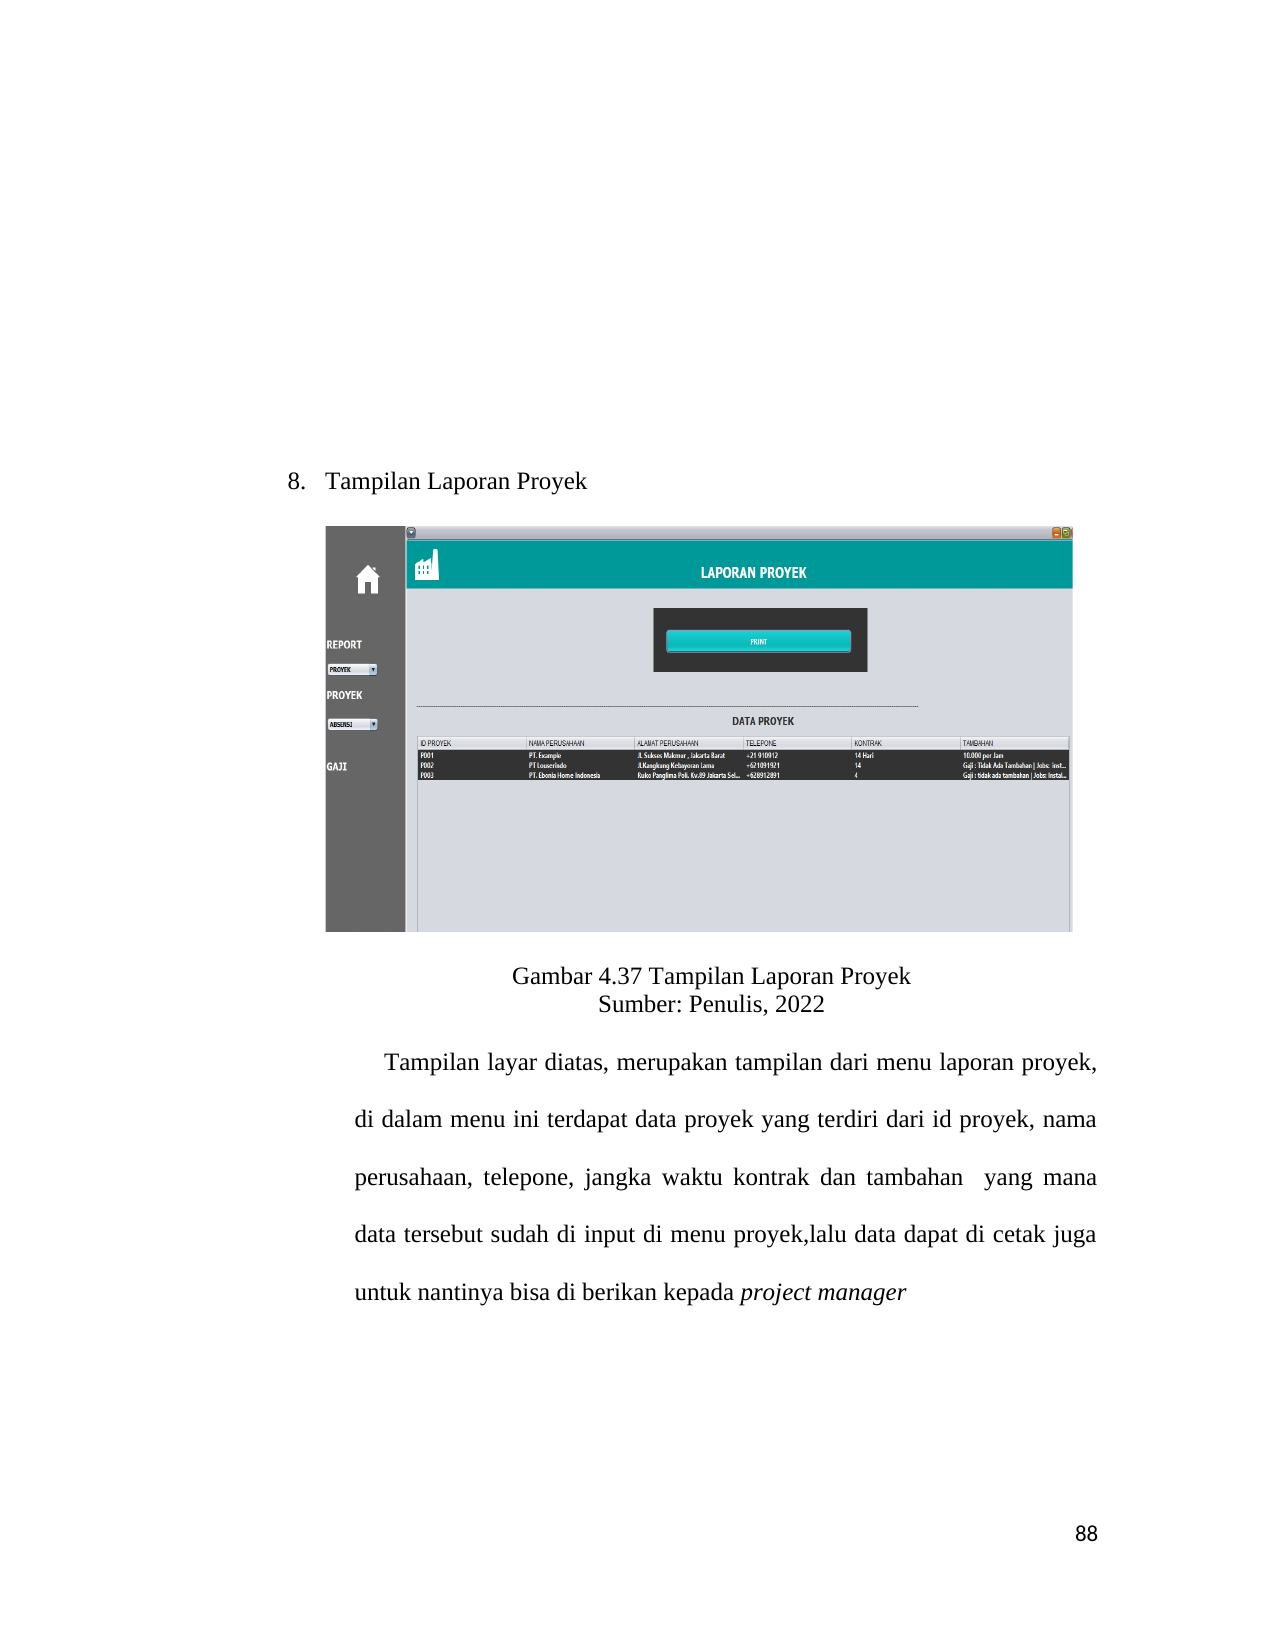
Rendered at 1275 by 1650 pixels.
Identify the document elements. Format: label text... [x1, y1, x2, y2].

list Tampilan layar diatas, merupakan tampilan dari menu laporan proyek, di dalam menu ini terdapat data proyek yang terdiri dari id proyek, nama perusahaan, telepone, jangka waktu kontrak dan tambahan yang mana data tersebut sudah di input di menu proyek,lalu data dapat di cetak juga untuk nantinya bisa di berikan kepada project manager [354, 1047, 1098, 1306]
list Tampilan Laporan Proyek [287, 466, 1098, 495]
list Sumber: Penulis, 2022 [325, 989, 1098, 1018]
picture [325, 526, 1073, 932]
